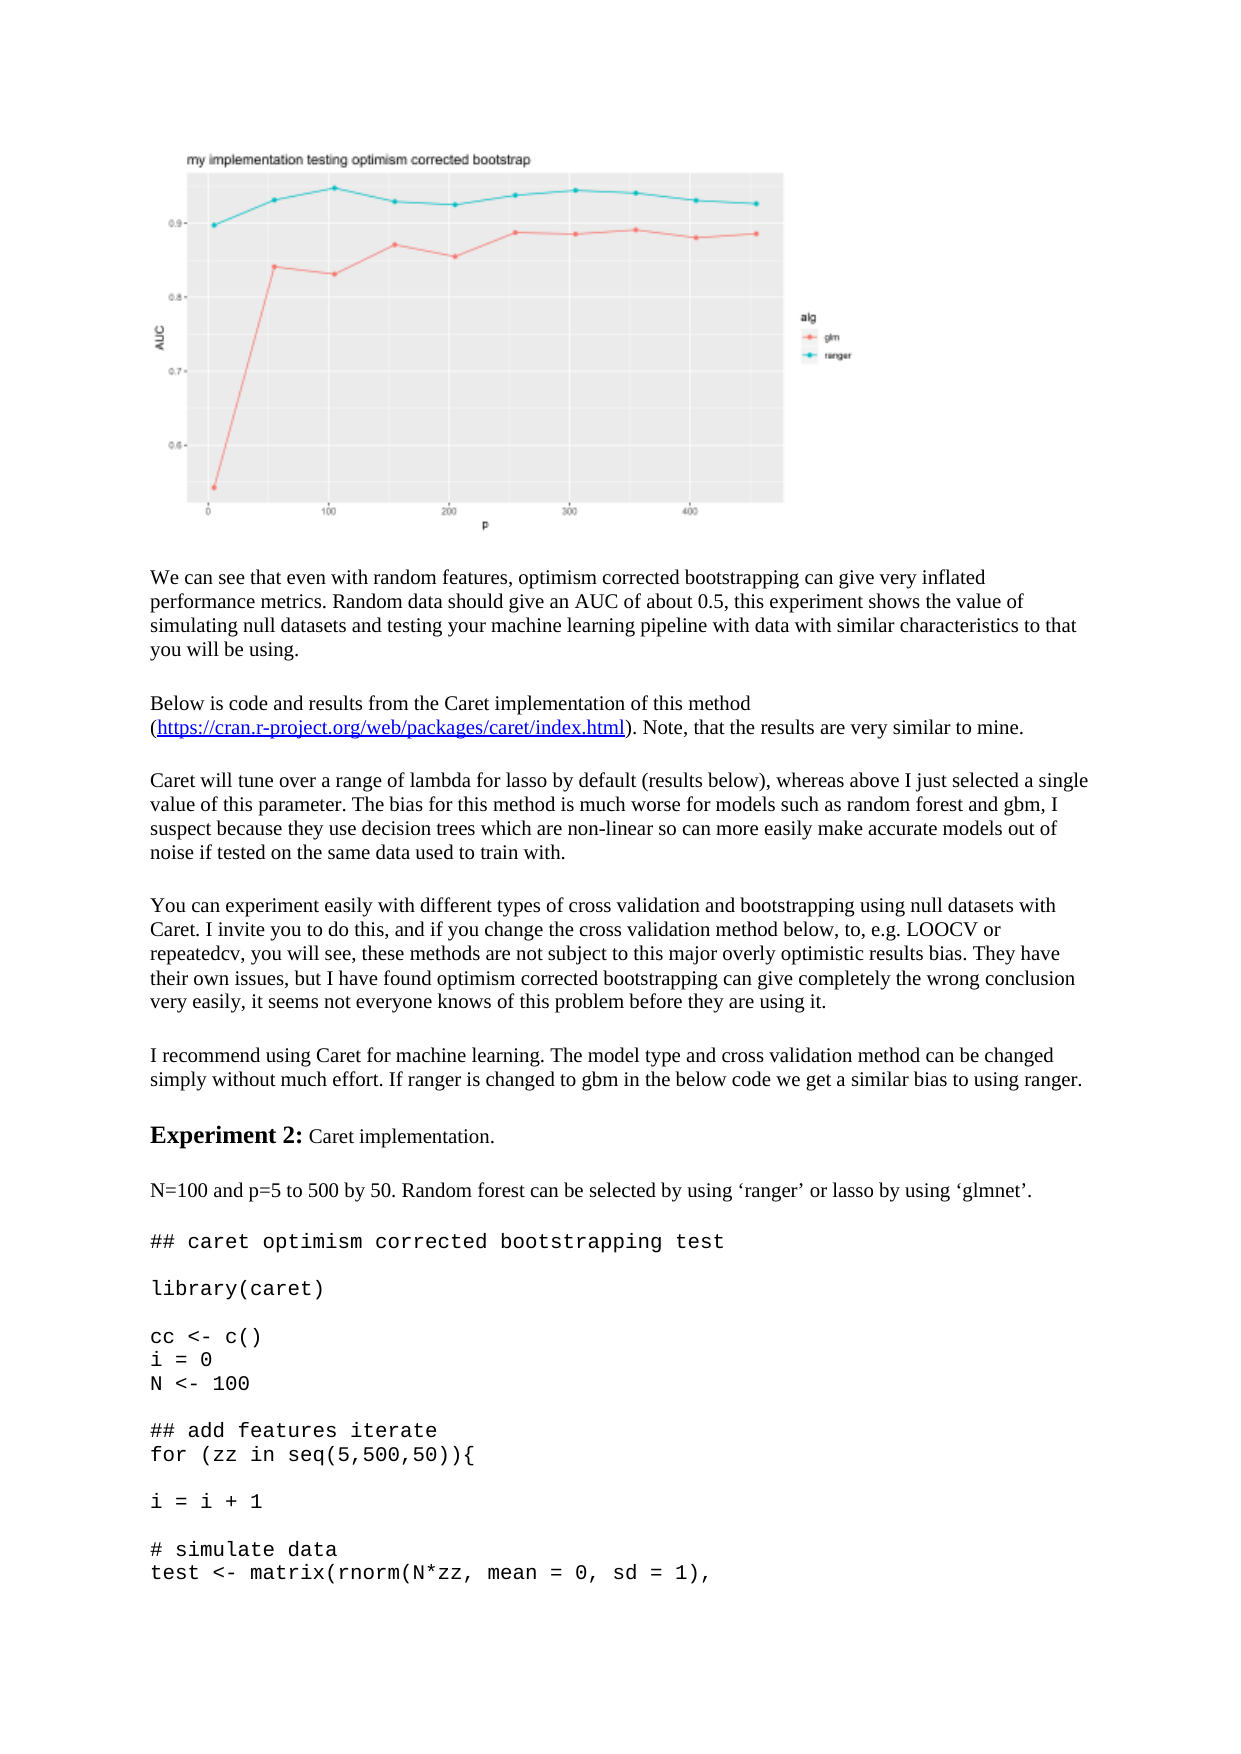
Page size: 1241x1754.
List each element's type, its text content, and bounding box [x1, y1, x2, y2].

text test <- matrix(rnorm(N*zz, mean = 0, sd = 1), [150, 1562, 1090, 1586]
text cc <- c() [150, 1326, 1090, 1349]
text i = 0 [150, 1349, 1090, 1373]
text You can experiment easily with different types of cross validation and bootstrapping using null datasets with Caret. I invite you to do this, and if you change the cross validation method below, to, e.g. LOOCV or repeatedcv, you will see, these methods are not subject to this major overly optimistic results bias. They have their own issues, but I have found optimism corrected bootstrapping can give completely the wrong conclusion very easily, it seems not everyone knows of this problem before they are using it. [150, 893, 1090, 1013]
text Below is code and results from the Caret implementation of this method (https://cran.r-project.org/web/packages/caret/index.html). Note, that the results are very similar to mine. [150, 691, 1090, 739]
text I recommend using Caret for machine learning. The model type and cross validation method can be changed simply without much effort. If ranger is changed to gbm in the below code we get a similar bias to using ranger. [150, 1043, 1090, 1091]
text Caret will tune over a range of lambda for lasso by default (results below), whereas above I just selected a single value of this parameter. The bias for this method is much worse for models such as random forest and gbm, I suspect because they use decision trees which are non-linear so can more easily make accurate models out of noise if tested on the same data used to train with. [150, 768, 1090, 864]
text N <- 100 [150, 1373, 1090, 1397]
text # simulate data [150, 1538, 1090, 1562]
text library(caret) [150, 1278, 1090, 1302]
text N=100 and p=5 to 500 by 50. Random forest can be selected by using ‘ranger’ or lasso by using ‘glmnet’. [150, 1178, 1090, 1202]
text i = i + 1 [150, 1491, 1090, 1515]
text Experiment 2: Caret implementation. [150, 1120, 1090, 1149]
text We can see that even with random features, optimism corrected bootstrapping can give very inflated performance metrics. Random data should give an AUC of about 0.5, this experiment shows the value of simulating null datasets and testing your machine learning pipeline with data with similar characteristics to that you will be using. [150, 565, 1090, 661]
text ## add features iterate [150, 1420, 1090, 1444]
picture [150, 150, 863, 536]
text ## caret optimism corrected bootstrapping test [150, 1231, 1090, 1255]
text for (zz in seq(5,500,50)){ [150, 1444, 1090, 1468]
